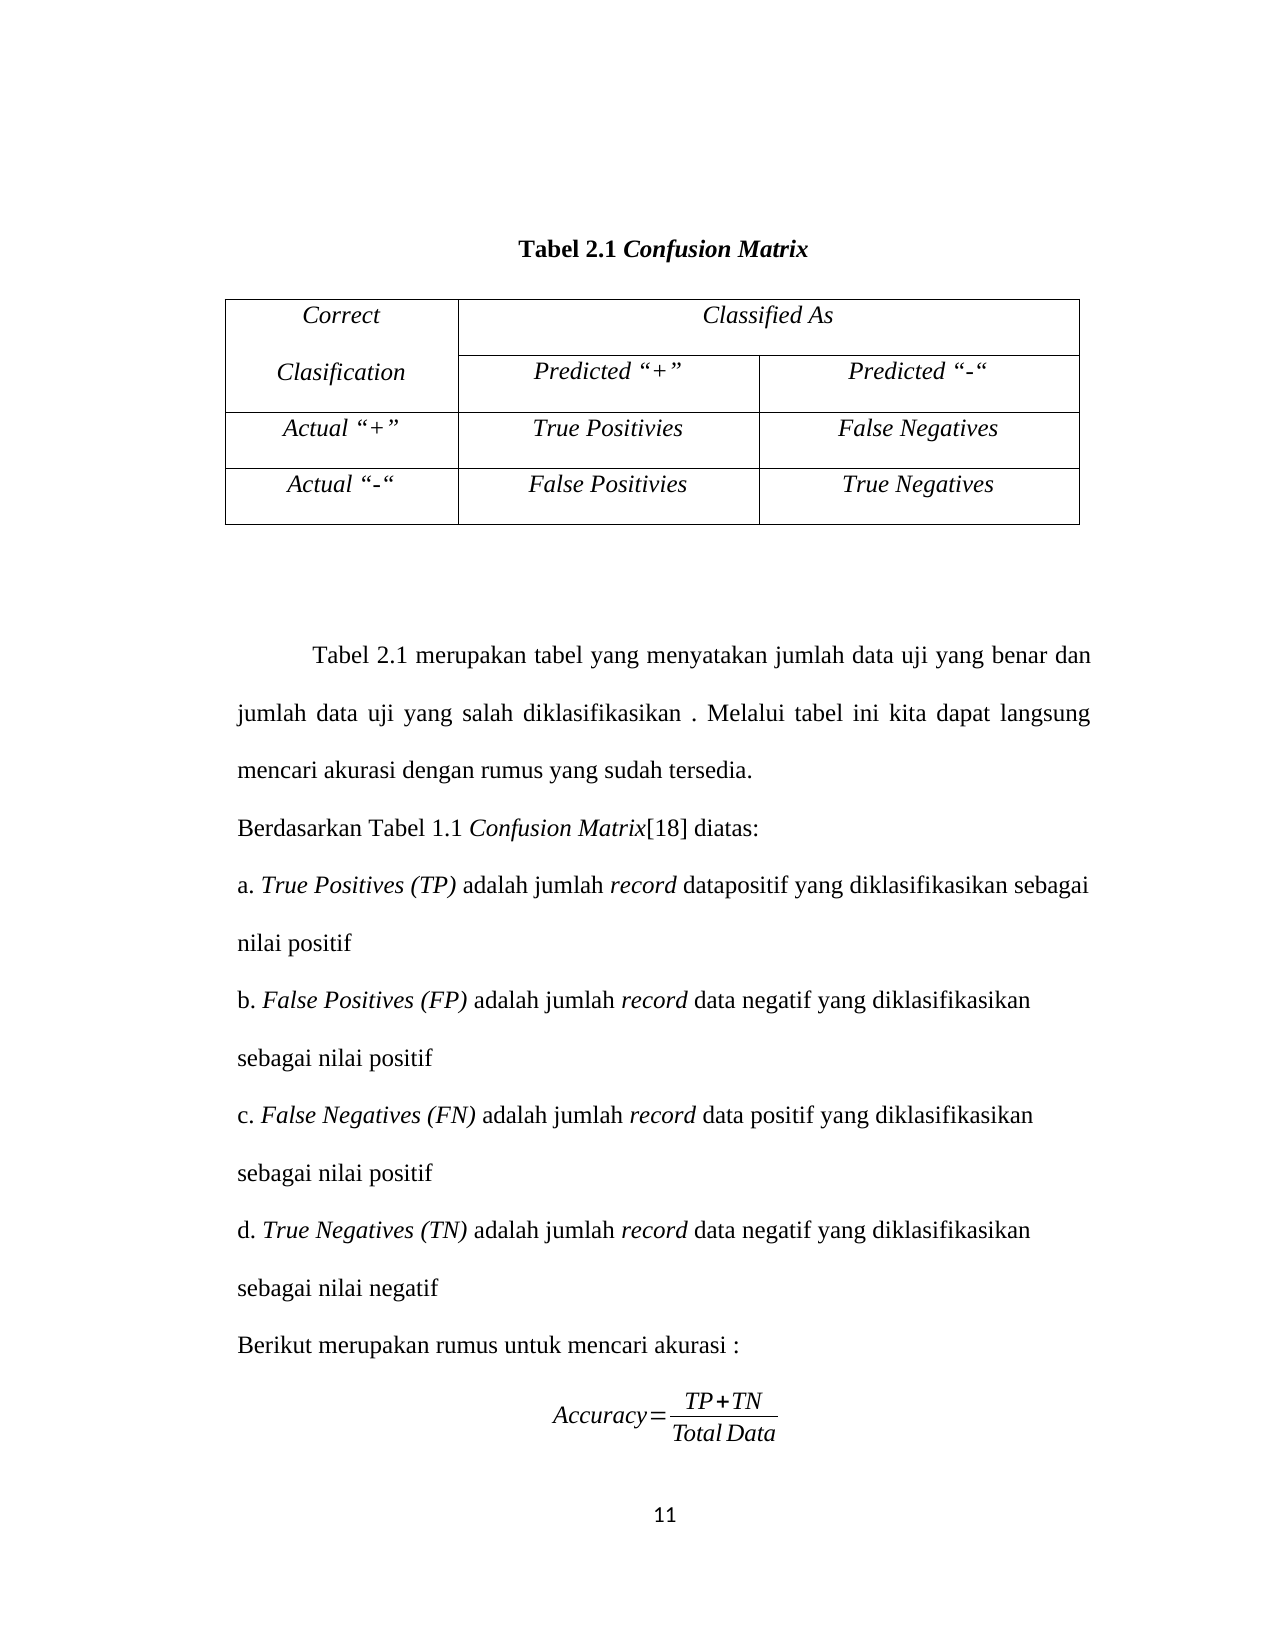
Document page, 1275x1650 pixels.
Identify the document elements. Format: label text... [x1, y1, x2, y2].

table_cell Predicted “+” [459, 356, 759, 412]
text a. True Positives (TP) adalah jumlah record datapositif yang diklasifikasikan sebagai [237, 870, 1092, 899]
table_cell Actual “+” [226, 413, 458, 468]
table_cell False Negatives [760, 413, 1079, 468]
text Tabel 2.1 merupakan tabel yang menyatakan jumlah data uji yang benar dan jumlah data uji yang salah diklasifikasikan . Melalui tabel ini kita dapat langsung mencari akurasi dengan rumus yang sudah tersedia. [237, 640, 1092, 784]
text d. True Negatives (TN) adalah jumlah record data negatif yang diklasifikasikan [237, 1215, 1092, 1244]
text sebagai nilai negatif [237, 1273, 1092, 1302]
table_header Correct Clasification [226, 300, 458, 412]
table_cell True Positivies [459, 413, 759, 468]
text Tabel 2.1 Confusion Matrix [237, 234, 1092, 263]
text Berdasarkan Tabel 1.1 Confusion Matrix[18] diatas: [237, 813, 1092, 842]
text b. False Positives (FP) adalah jumlah record data negatif yang diklasifikasikan [237, 985, 1092, 1014]
table_cell False Positivies [459, 469, 759, 524]
table_cell Actual “-“ [226, 469, 458, 524]
table_cell Predicted “-“ [760, 356, 1079, 412]
table_header Classified As [459, 300, 1079, 355]
text sebagai nilai positif [237, 1158, 1092, 1187]
text nilai positif [237, 928, 1092, 957]
text sebagai nilai positif [237, 1043, 1092, 1072]
table_cell True Negatives [760, 469, 1079, 524]
text Berikut merupakan rumus untuk mencari akurasi : [237, 1330, 1092, 1359]
text c. False Negatives (FN) adalah jumlah record data positif yang diklasifikasikan [237, 1100, 1092, 1129]
